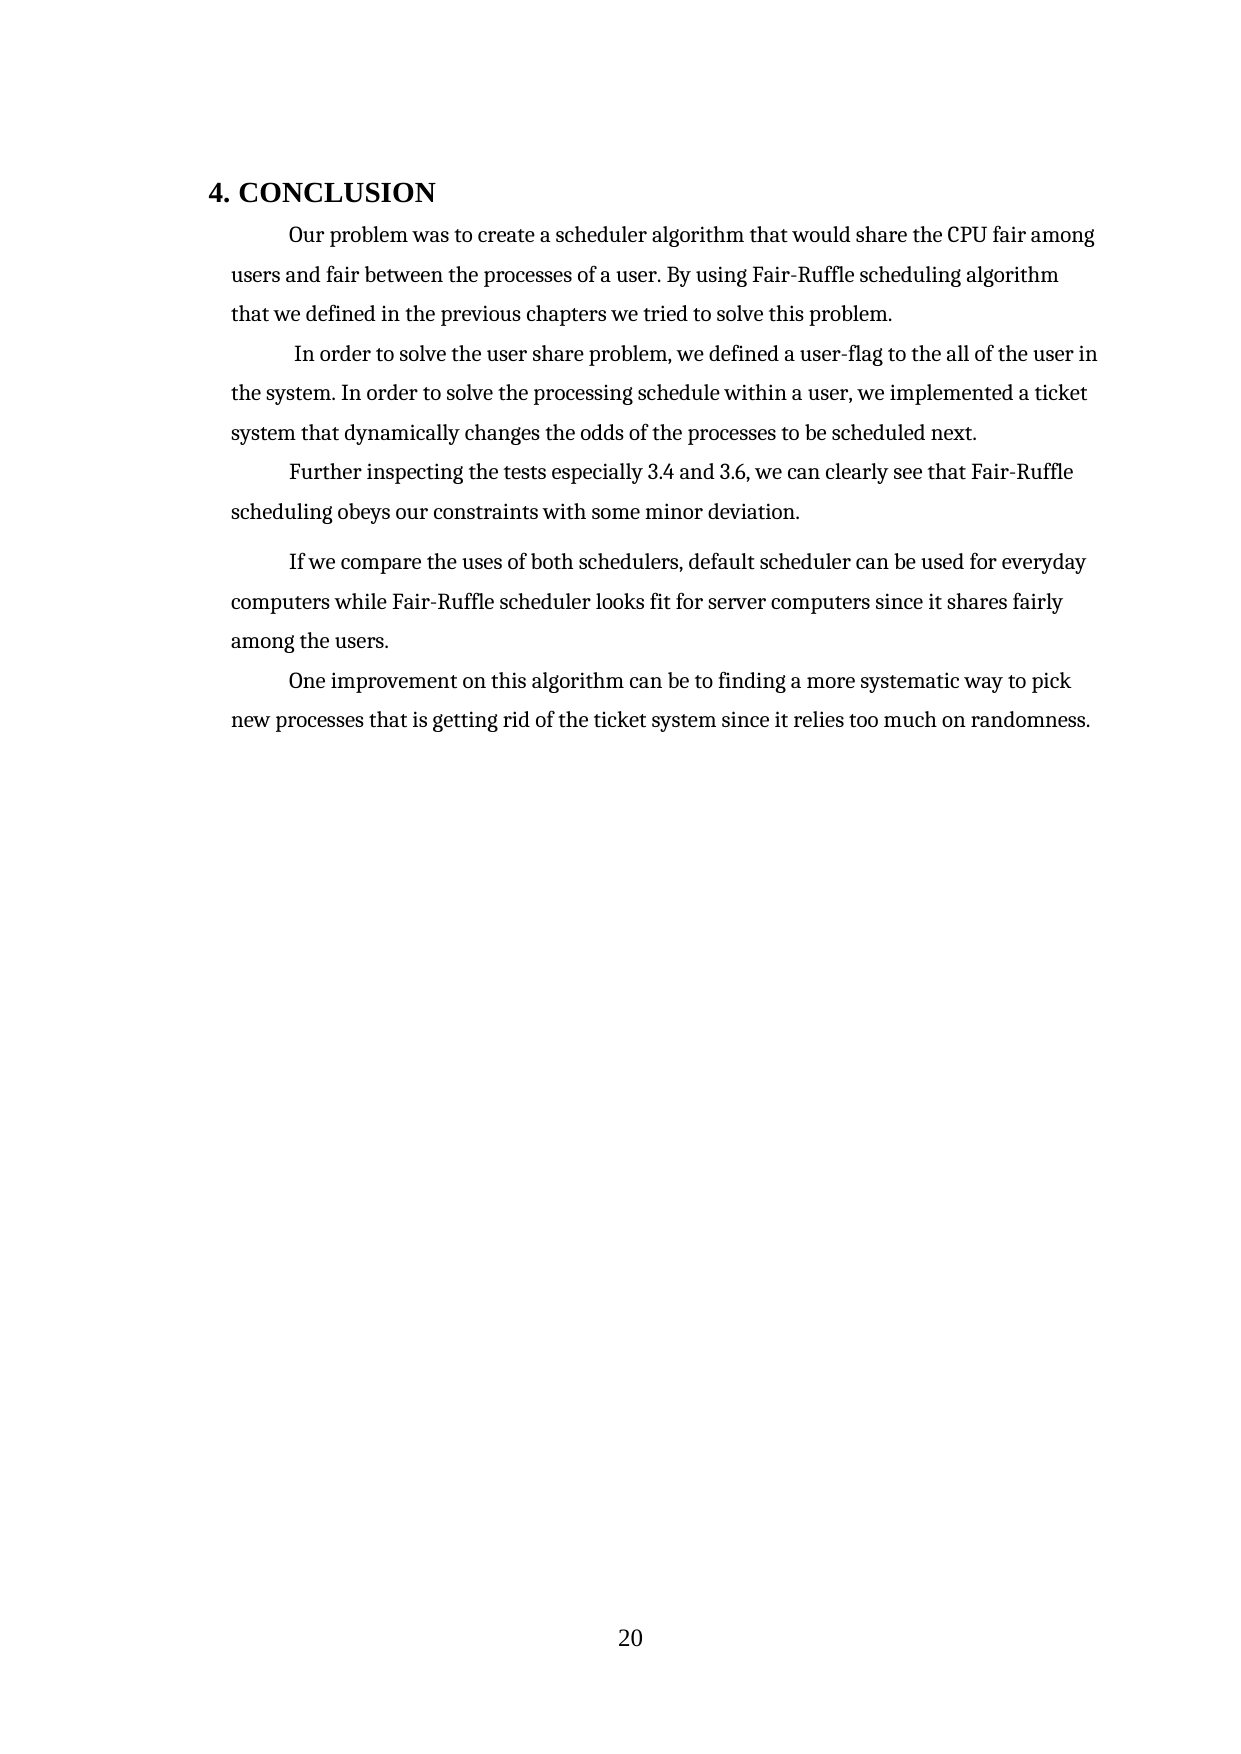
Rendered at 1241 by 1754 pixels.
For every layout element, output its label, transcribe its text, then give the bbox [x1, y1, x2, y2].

subtitle CONCLUSION Our problem was to create a scheduler algorithm that would share the CPU fair among users and fair between the processes of a user. By using Fair-Ruffle scheduling algorithm that we defined in the previous chapters we tried to solve this problem. In order to solve the user share problem, we defined a user-flag to the all of the user in the system. In order to solve the processing schedule within a user, we implemented a ticket system that dynamically changes the odds of the processes to be scheduled next. Further inspecting the tests especially 3.4 and 3.6, we can clearly see that Fair-Ruffle scheduling obeys our constraints with some minor deviation. If we compare the uses of both schedulers, default scheduler can be used for everyday computers while Fair-Ruffle scheduler looks fit for server computers since it shares fairly among the users. One improvement on this algorithm can be to finding a more systematic way to pick new processes that is getting rid of the ticket system since it relies too much on randomness. [208, 176, 1101, 1186]
